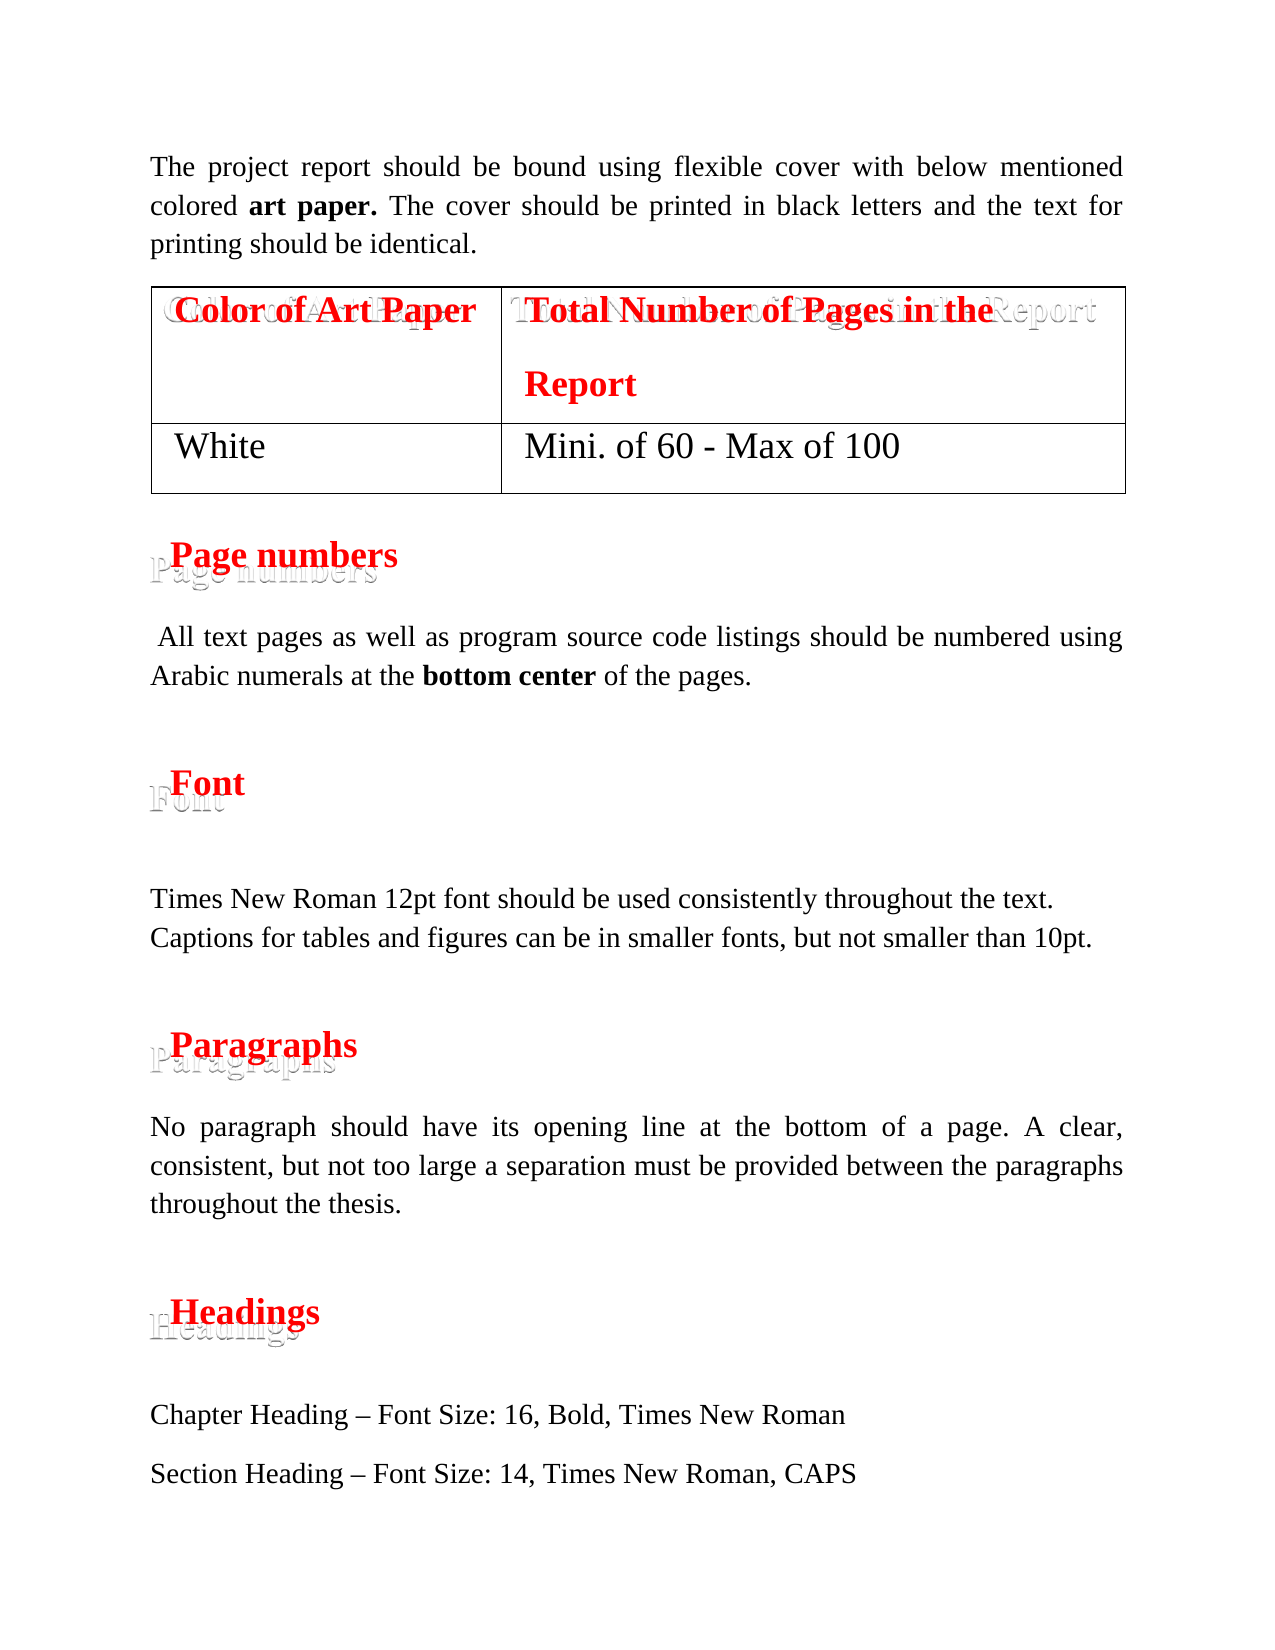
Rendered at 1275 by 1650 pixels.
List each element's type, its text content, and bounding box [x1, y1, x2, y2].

picture [127, 1027, 378, 1102]
picture [127, 1293, 321, 1369]
text Times New Roman 12pt font should be used consistently throughout the text. Captions for tables and figures can be in smaller fonts, but not smaller than 10pt. [150, 881, 1156, 953]
text No paragraph should have its opening line at the bottom of a page. A clear, consistent, but not too large a separation must be provided between the paragraphs throughout the thesis. [150, 1027, 1124, 1220]
table_cell White [152, 424, 501, 493]
text All text pages as well as program source code listings should be numbered using Arabic numerals at the bottom center of the pages. [150, 536, 1124, 691]
picture [127, 765, 246, 841]
text The project report should be bound using flexible cover with below mentioned colored art paper. The cover should be printed in black letters and the text for printing should be identical. [150, 149, 1124, 260]
table_header Color of Art Paper [152, 288, 501, 423]
table_header Total Number of Pages in the Report [502, 288, 1125, 423]
table_cell Mini. of 60 - Max of 100 [502, 424, 1125, 493]
text Chapter Heading – Font Size: 16, Bold, Times New Roman Section Heading – Font Size: 14, Times New Roman, CAPS [150, 1294, 931, 1489]
picture [127, 537, 412, 612]
